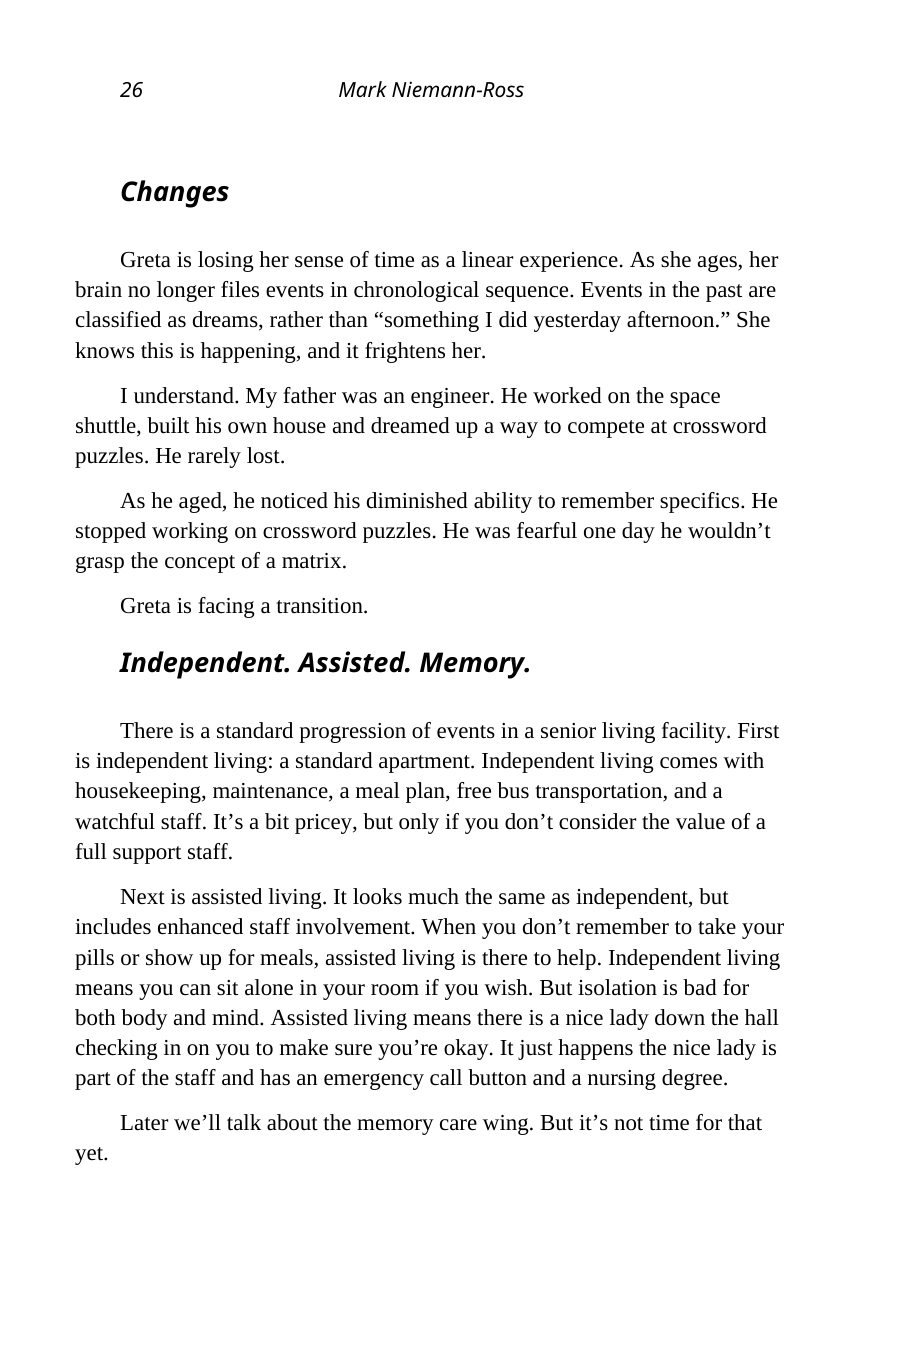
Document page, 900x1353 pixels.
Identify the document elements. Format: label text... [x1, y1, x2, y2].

text I understand. My father was an engineer. He worked on the space shuttle, built his own house and dreamed up a way to compete at crossword puzzles. He rarely lost. [75, 382, 787, 469]
text Greta is losing her sense of time as a linear experience. As she ages, her brain no longer files events in chronological sequence. Events in the past are classified as dreams, rather than “something I did yesterday afternoon.” She knows this is happening, and it frightens her. [75, 246, 787, 363]
text Later we’ll talk about the memory care wing. But it’s not time for that yet. [75, 1109, 787, 1166]
text Greta is facing a transition. [75, 592, 787, 619]
subtitle Independent. Assisted. Memory. [75, 643, 787, 680]
text Next is assisted living. It looks much the same as independent, but includes enhanced staff involvement. When you don’t remember to take your pills or show up for meals, assisted living is there to help. Independent living means you can sit alone in your room if you wish. But isolation is bad for both body and mind. Assisted living means there is a nice lady down the hall checking in on you to make sure you’re okay. It just happens the nice lady is part of the staff and has an emergency call button and a nursing degree. [75, 883, 787, 1091]
text There is a standard progression of events in a senior living facility. First is independent living: a standard apartment. Independent living comes with housekeeping, maintenance, a meal plan, free bus transportation, and a watchful staff. It’s a bit pricey, but only if you don’t consider the value of a full support staff. [75, 717, 787, 864]
text As he aged, he noticed his diminished ability to remember specifics. He stopped working on crossword puzzles. He was fearful one day he wouldn’t grasp the concept of a matrix. [75, 487, 787, 574]
subtitle Changes [75, 172, 787, 209]
